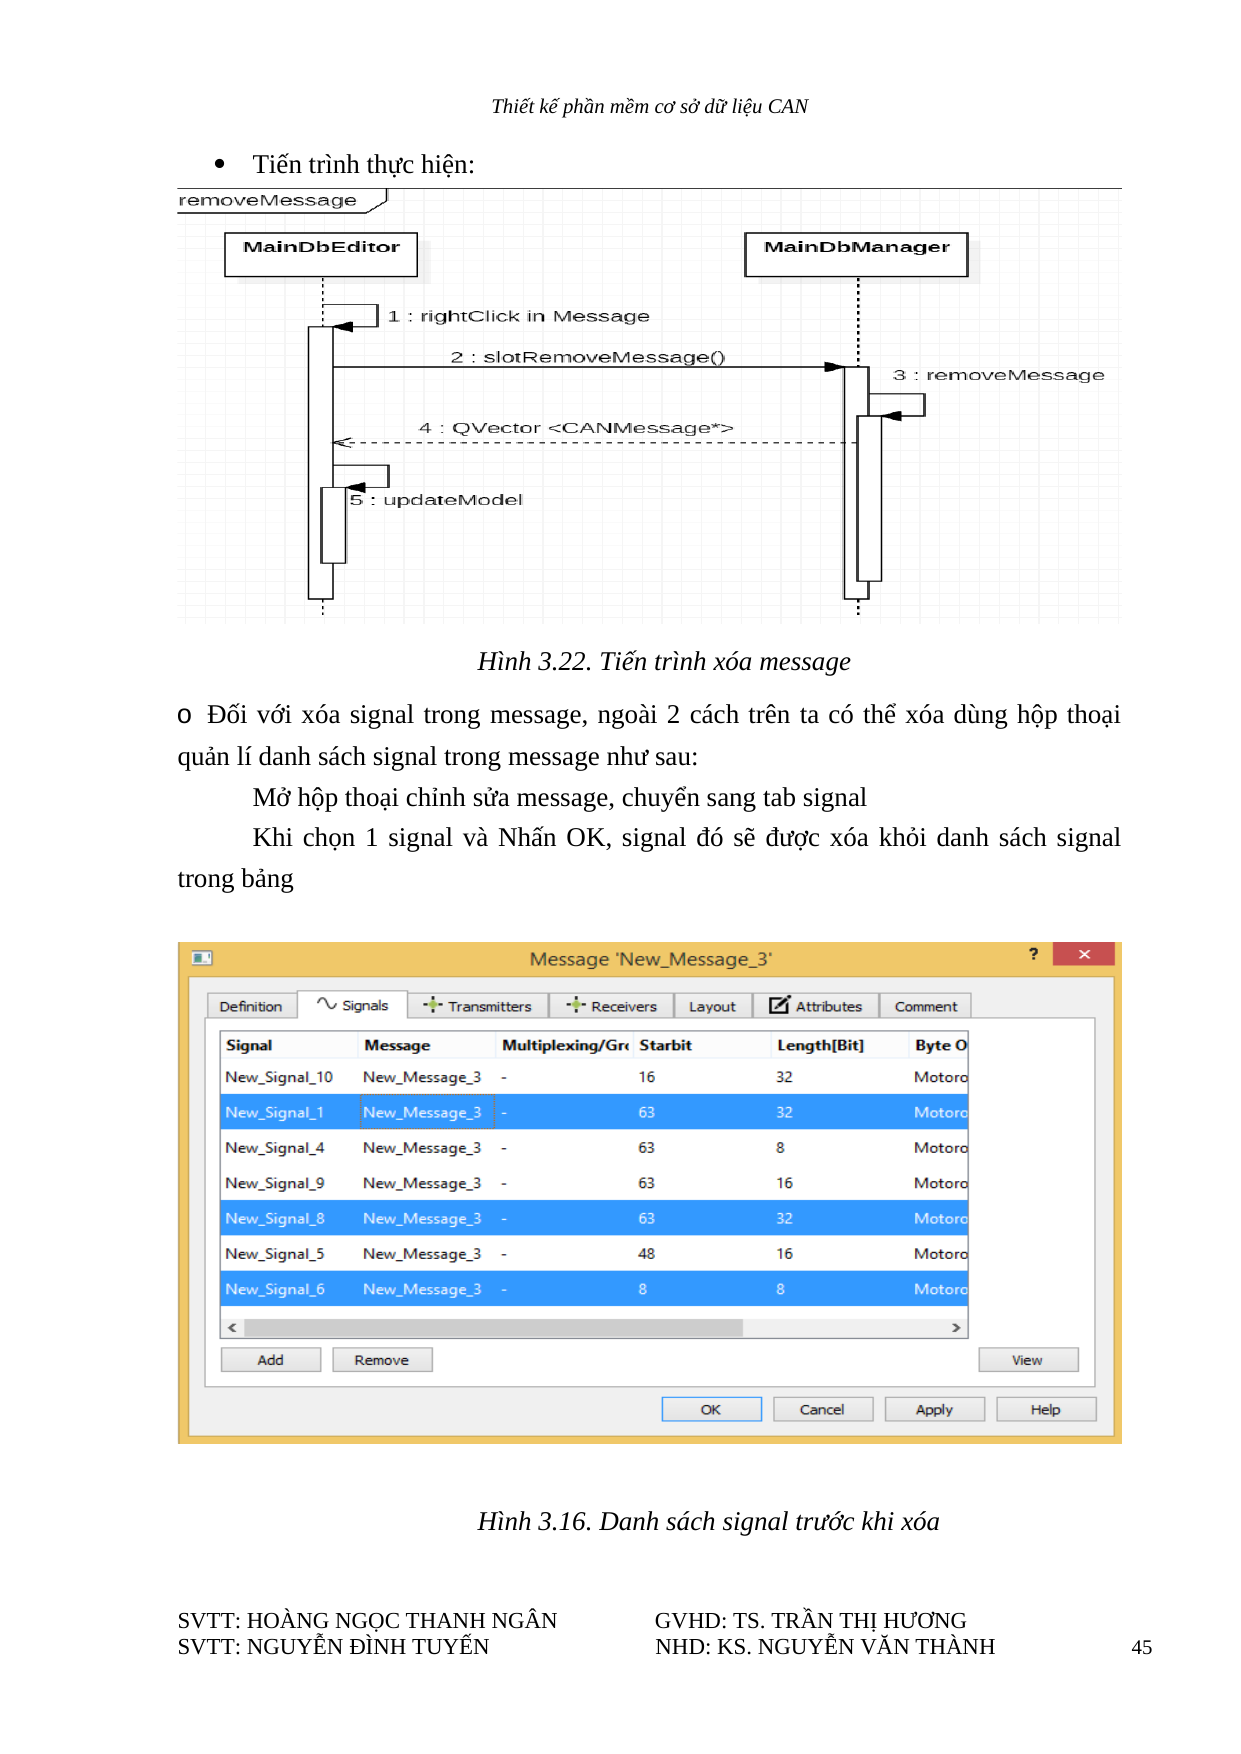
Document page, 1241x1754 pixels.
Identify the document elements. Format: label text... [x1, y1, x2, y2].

picture [177, 188, 1122, 624]
list Mở hộp thoại chỉnh sửa message, chuyển sang tab signal [252, 781, 1122, 812]
list Tiến trình thực hiện: [215, 148, 1122, 179]
picture [177, 942, 1122, 1444]
list Đối với xóa signal trong message, ngoài 2 cách trên ta có thể xóa dùng hộp thoại quản lí danh sách signal trong message như sau: [176, 698, 1122, 772]
text Hình 3.16. Danh sách signal trước khi xóa [402, 1505, 1122, 1536]
list Khi chọn 1 signal và Nhấn OK, signal đó sẽ được xóa khỏi danh sách signal trong bảng [177, 821, 1122, 893]
text Hình 3.22. Tiến trình xóa message [402, 645, 1122, 676]
